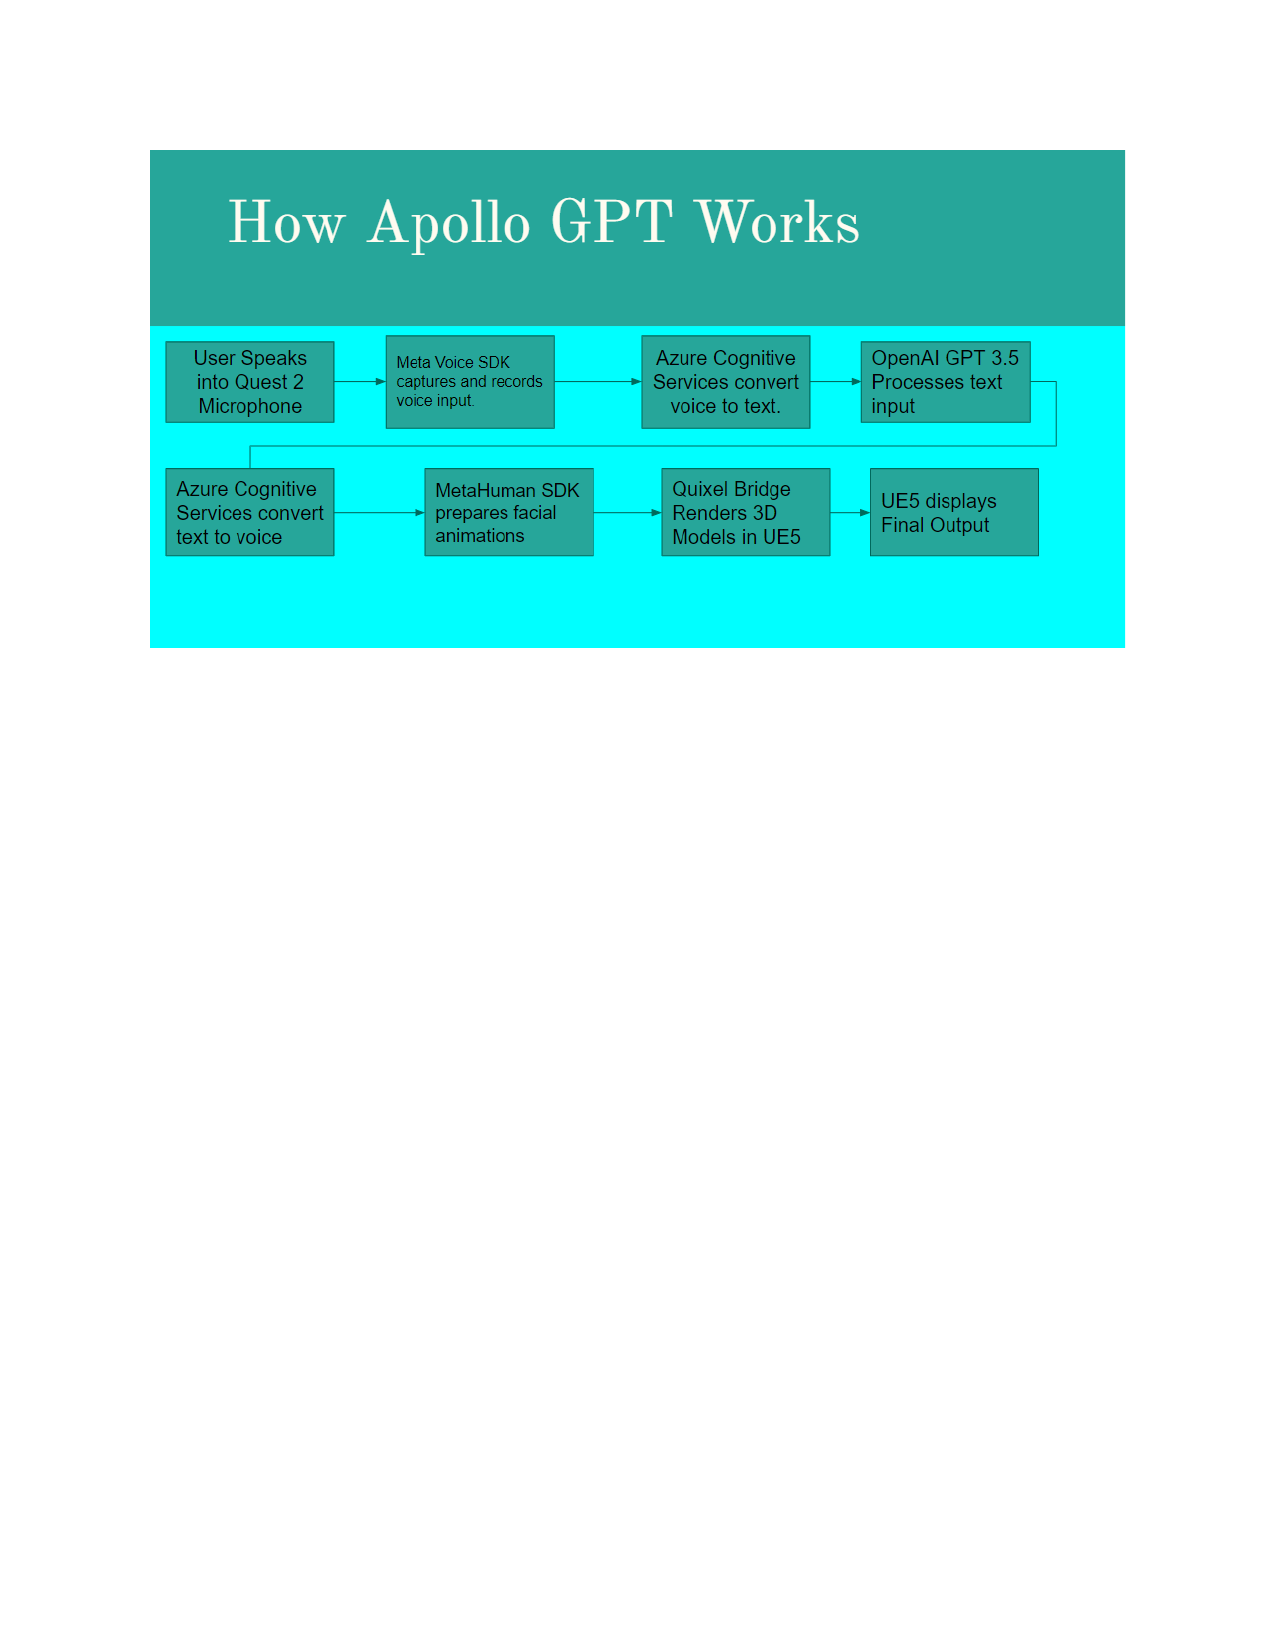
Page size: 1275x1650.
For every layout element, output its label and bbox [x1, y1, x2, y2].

picture [150, 150, 1125, 648]
